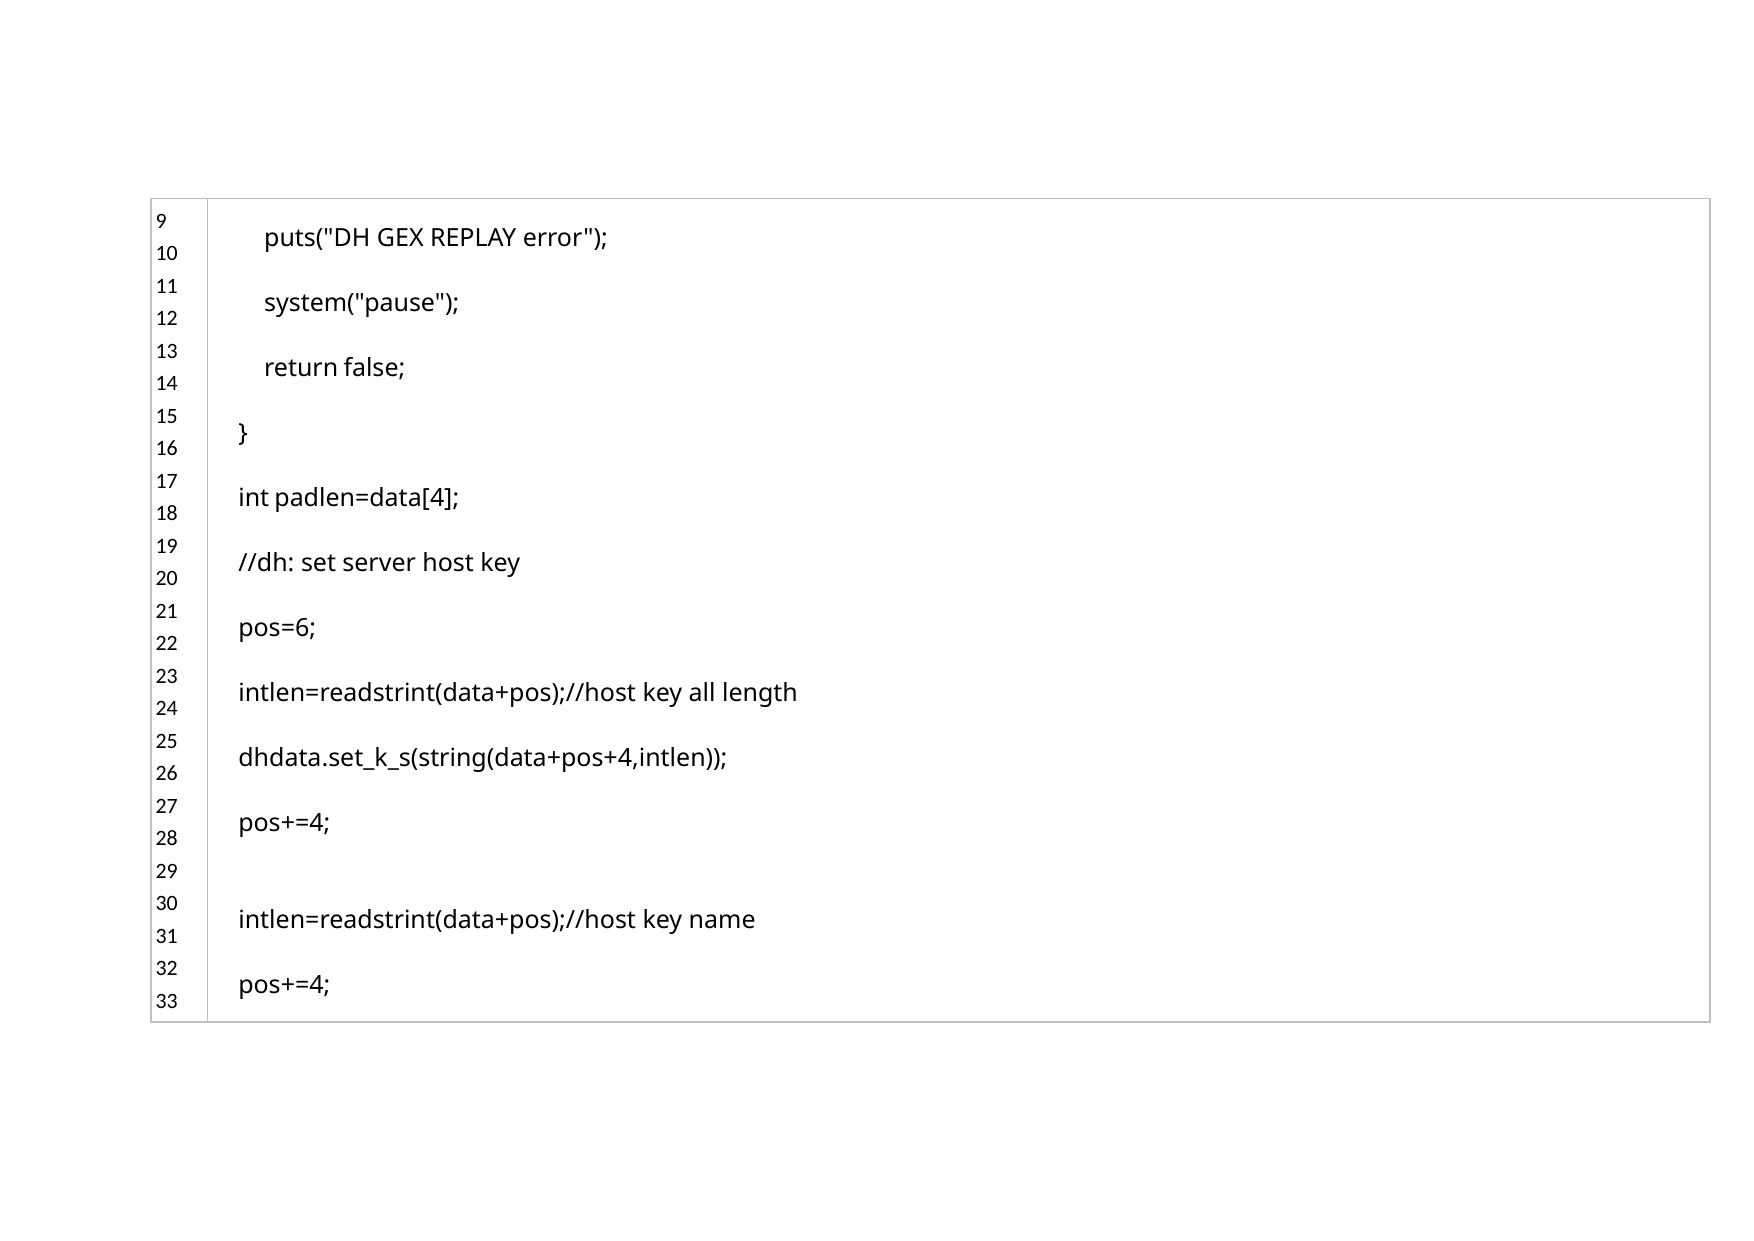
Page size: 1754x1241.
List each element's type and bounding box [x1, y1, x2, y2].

table_header [152, 199, 207, 1021]
table_header [208, 199, 1709, 1021]
